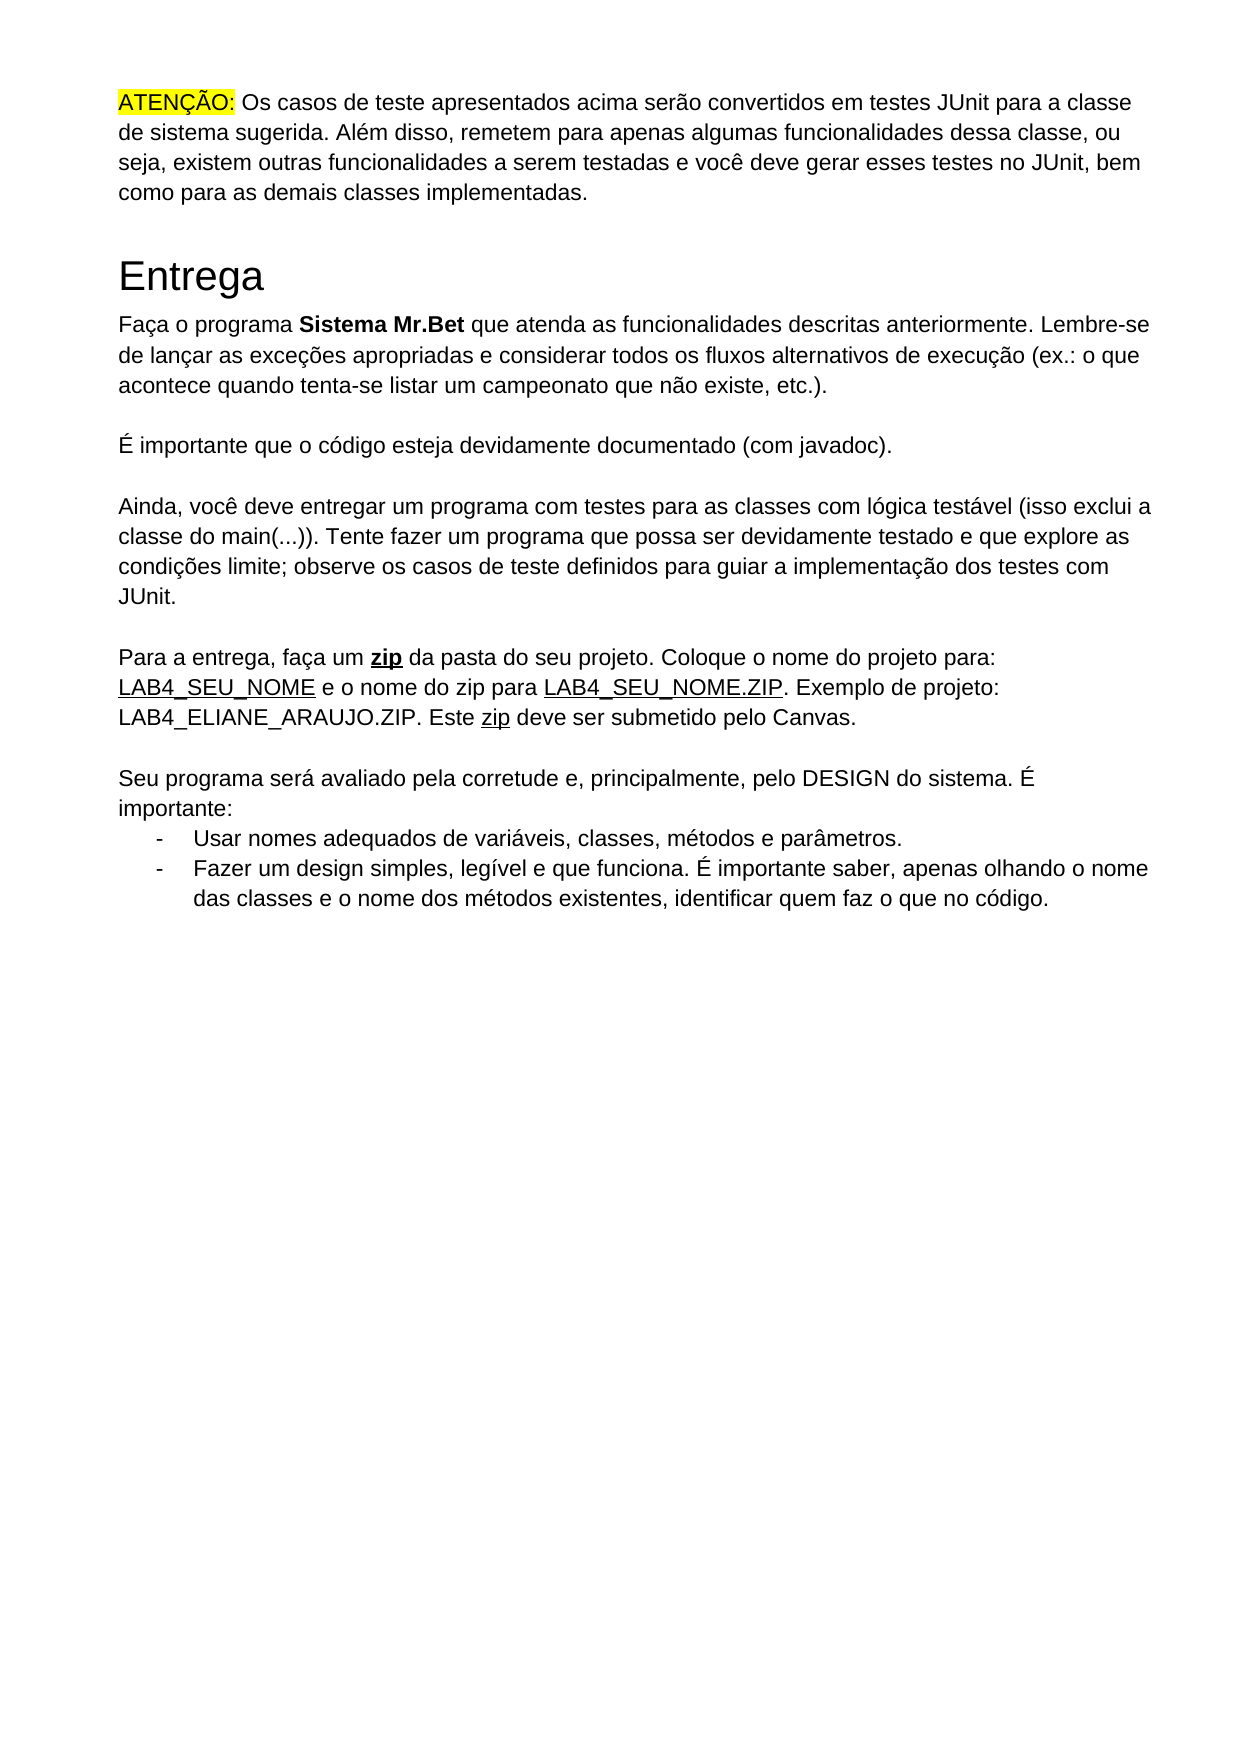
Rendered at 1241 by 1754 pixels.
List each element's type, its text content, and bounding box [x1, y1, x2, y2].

text Ainda, você deve entregar um programa com testes para as classes com lógica testável (isso exclui a classe do main(...)). Tente fazer um programa que possa ser devidamente testado e que explore as condições limite; observe os casos de teste definidos para guiar a implementação dos testes com JUnit. [118, 493, 1152, 610]
text LAB4_SEU_NOME e o nome do zip para LAB4_SEU_NOME.ZIP. Exemplo de projeto: LAB4_ELIANE_ARAUJO.ZIP. Este zip deve ser submetido pelo Canvas. [118, 674, 1152, 731]
text Seu programa será avaliado pela corretude e, principalmente, pelo DESIGN do sistema. É importante: [118, 764, 1152, 821]
text Para a entrega, faça um zip da pasta do seu projeto. Coloque o nome do projeto para: [118, 644, 1152, 670]
subtitle Entrega [118, 251, 1152, 299]
text ATENÇÃO: Os casos de teste apresentados acima serão convertidos em testes JUnit para a classe de sistema sugerida. Além disso, remetem para apenas algumas funcionalidades dessa classe, ou seja, existem outras funcionalidades a serem testadas e você deve gerar esses testes no JUnit, bem como para as demais classes implementadas. [118, 88, 1152, 206]
list Fazer um design simples, legível e que funciona. É importante saber, apenas olhando o nome das classes e o nome dos métodos existentes, identificar quem faz o que no código. [156, 855, 1152, 912]
text Faça o programa Sistema Mr.Bet que atenda as funcionalidades descritas anteriormente. Lembre-se de lançar as exceções apropriadas e considerar todos os fluxos alternativos de execução (ex.: o que acontece quando tenta-se listar um campeonato que não existe, etc.). [118, 311, 1152, 398]
text É importante que o código esteja devidamente documentado (com javadoc). [118, 432, 1152, 459]
list Usar nomes adequados de variáveis, classes, métodos e parâmetros. [156, 825, 1152, 851]
